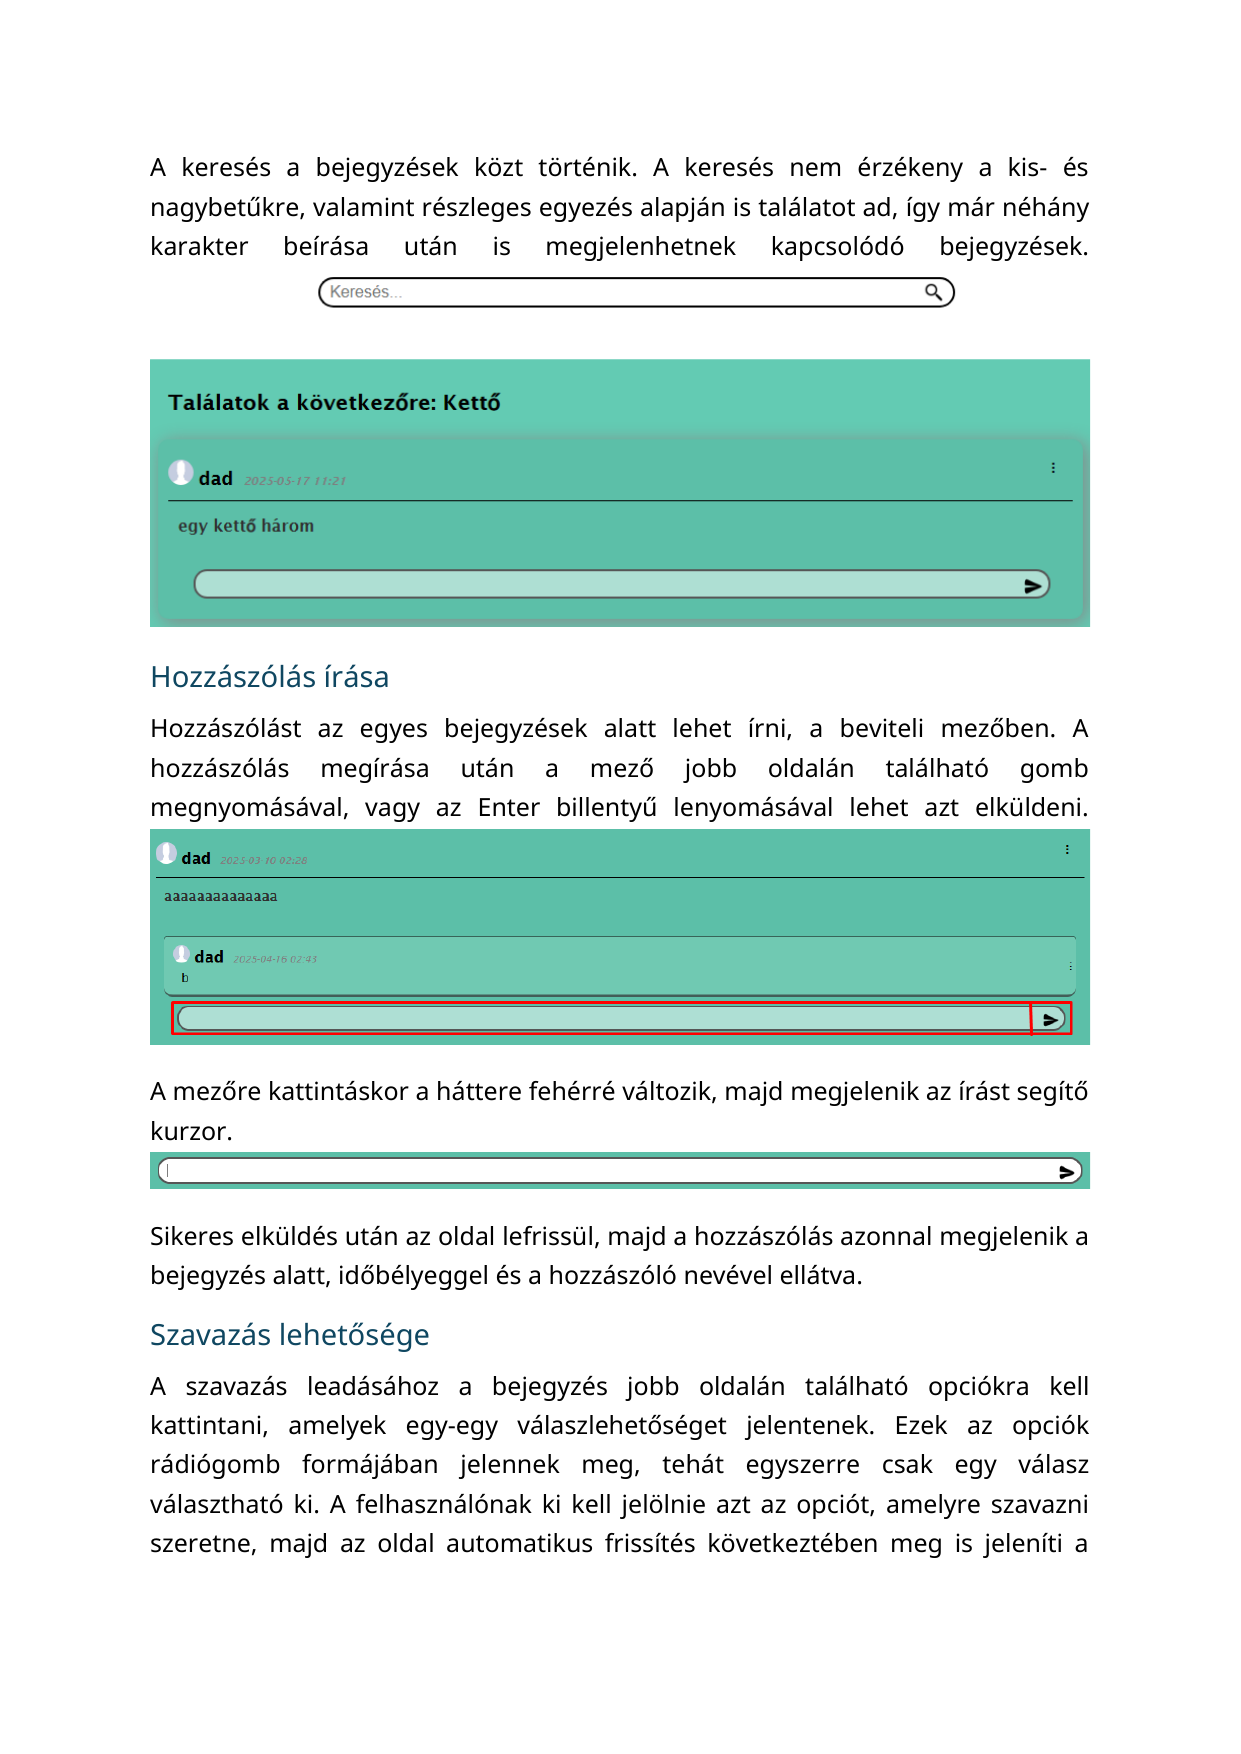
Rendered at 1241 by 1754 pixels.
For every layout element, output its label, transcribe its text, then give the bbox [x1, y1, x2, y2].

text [150, 1368, 1090, 1560]
text A mezőre kattintáskor a háttere fehérré változik, majd megjelenik az írást segítő kurzor. [150, 1074, 1090, 1152]
subtitle Szavazás lehetősége [150, 1314, 1090, 1353]
picture [150, 1152, 1091, 1189]
text A keresés a bejegyzések közt történik. A keresés nem érzékeny a kis- és nagybetűkre, valamint részleges egyezés alapján is találatot ad, így már néhány karakter beírása után is megjelenhetnek kapcsolódó bejegyzések. [150, 150, 1090, 268]
text Hozzászólást az egyes bejegyzések alatt lehet írni, a beviteli mezőben. A hozzászólás megírása után a mező jobb oldalán található gomb megnyomásával, vagy az Enter billentyű lenyomásával lehet azt elküldeni. [150, 711, 1090, 829]
picture [150, 268, 1091, 627]
text Sikeres elküldés után az oldal lefrissül, majd a hozzászólás azonnal megjelenik a bejegyzés alatt, időbélyeggel és a hozzászóló nevével ellátva. [150, 1218, 1090, 1292]
subtitle Hozzászólás írása [150, 656, 1090, 696]
picture [150, 829, 1091, 1045]
